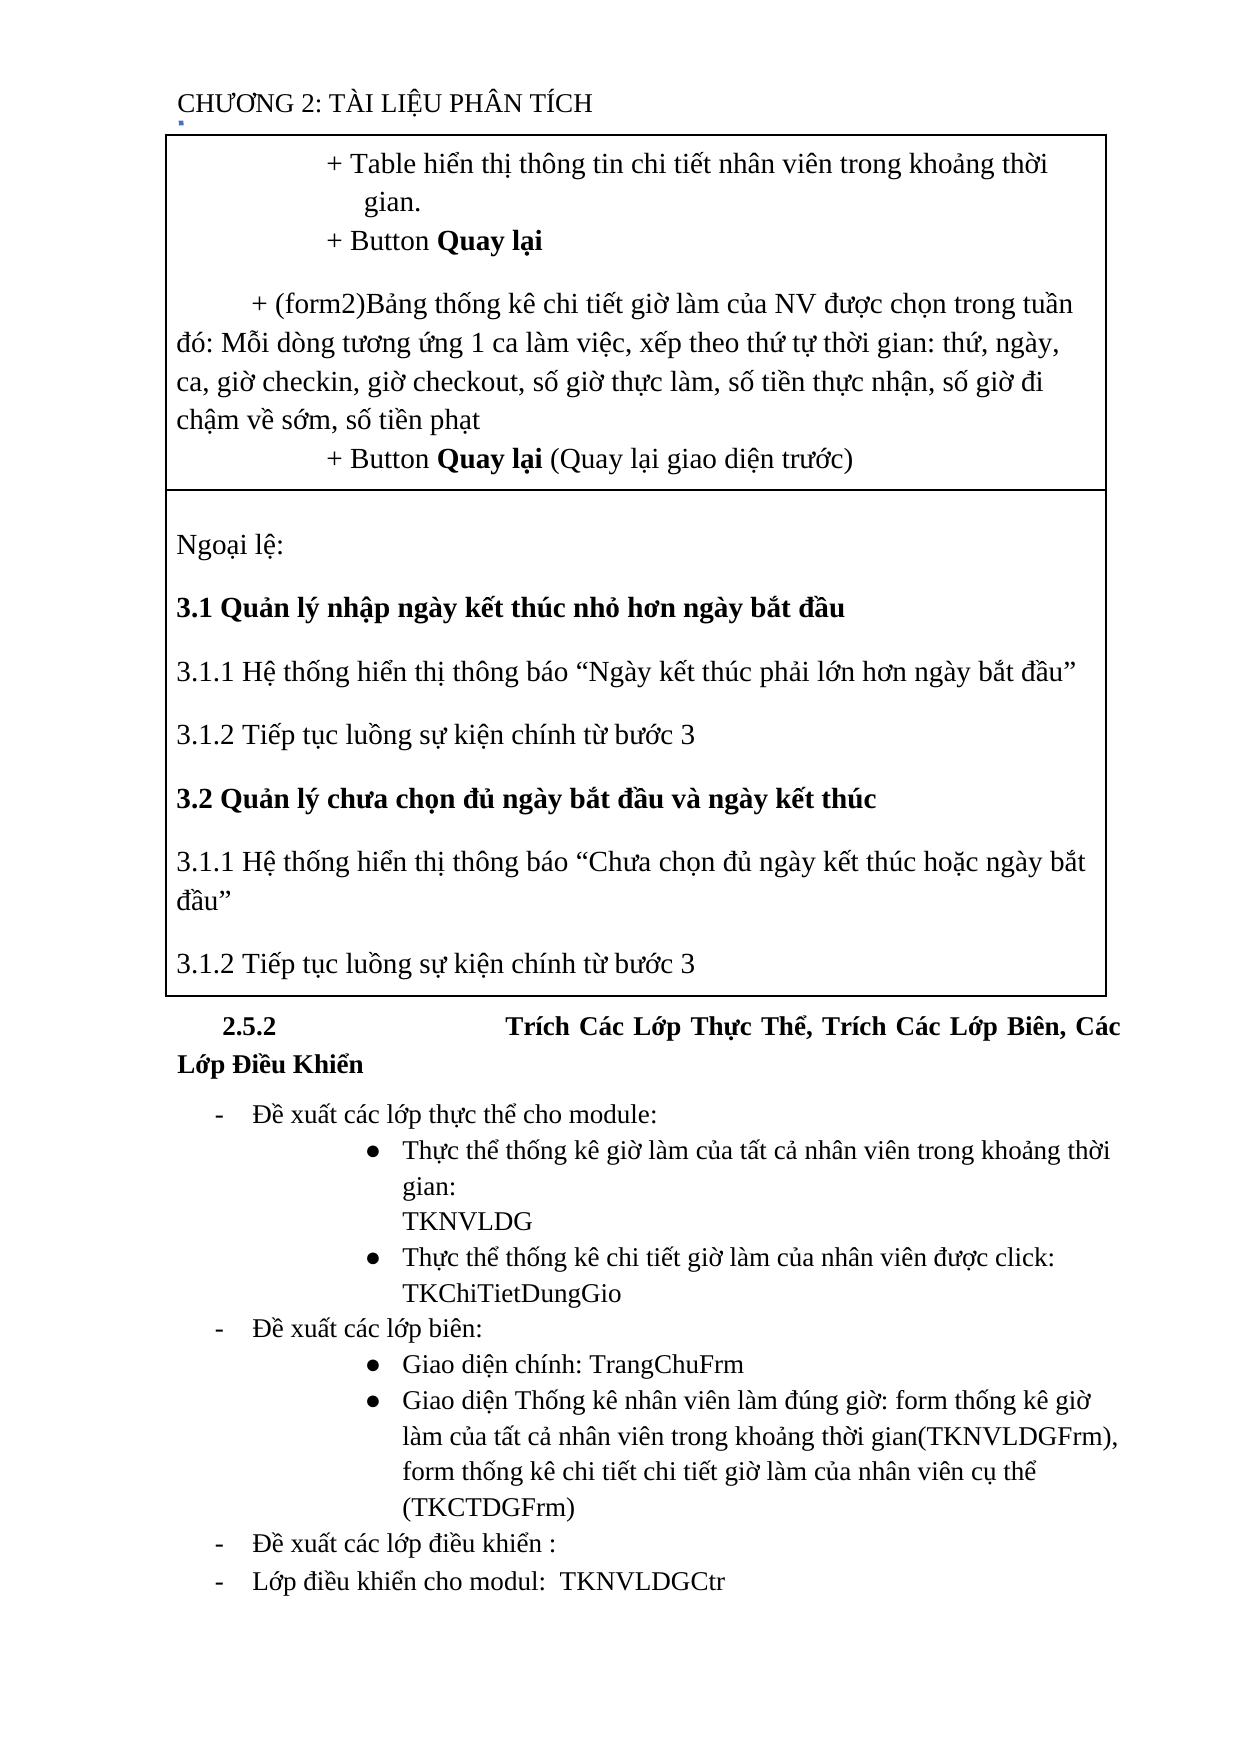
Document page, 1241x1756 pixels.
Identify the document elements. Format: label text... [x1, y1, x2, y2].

list Giao diện chính: TrangChuFrm [364, 1348, 1122, 1379]
table_cell Ngoại lệ: 3.1 Quản lý nhập ngày kết thúc nhỏ hơn ngày bắt đầu 3.1.1 Hệ thống hiển thị thông báo “Ngày kết thúc phải lớn hơn ngày bắt đầu” 3.1.2 Tiếp tục luồng sự kiện chính từ bước 3 3.2 Quản lý chưa chọn đủ ngày bắt đầu và ngày kết thúc 3.1.1 Hệ thống hiển thị thông báo “Chưa chọn đủ ngày kết thúc hoặc ngày bắt đầu” 3.1.2 Tiếp tục luồng sự kiện chính từ bước 3 [167, 491, 1105, 995]
list Thực thể thống kê giờ làm của tất cả nhân viên trong khoảng thời gian: [364, 1134, 1122, 1201]
list Đề xuất các lớp biên: [214, 1312, 1122, 1344]
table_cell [167, 136, 1105, 489]
list Đề xuất các lớp điều khiển : [214, 1527, 1122, 1558]
subtitle Trích Các Lớp Thực Thể, Trích Các Lớp Biên, Các Lớp Điều Khiển [177, 1010, 1122, 1079]
list Đề xuất các lớp thực thể cho module: [214, 1098, 1122, 1129]
text TKNVLDG [402, 1205, 1122, 1236]
list Thực thể thống kê chi tiết giờ làm của nhân viên được click: TKChiTietDungGio [364, 1241, 1122, 1308]
list Lớp điều khiển cho modul: TKNVLDGCtr [214, 1565, 1122, 1596]
list Giao diện Thống kê nhân viên làm đúng giờ: form thống kê giờ làm của tất cả nhân viên trong khoảng thời gian(TKNVLDGFrm), form thống kê chi tiết chi tiết giờ làm của nhân viên cụ thể (TKCTDGFrm) [364, 1384, 1122, 1522]
